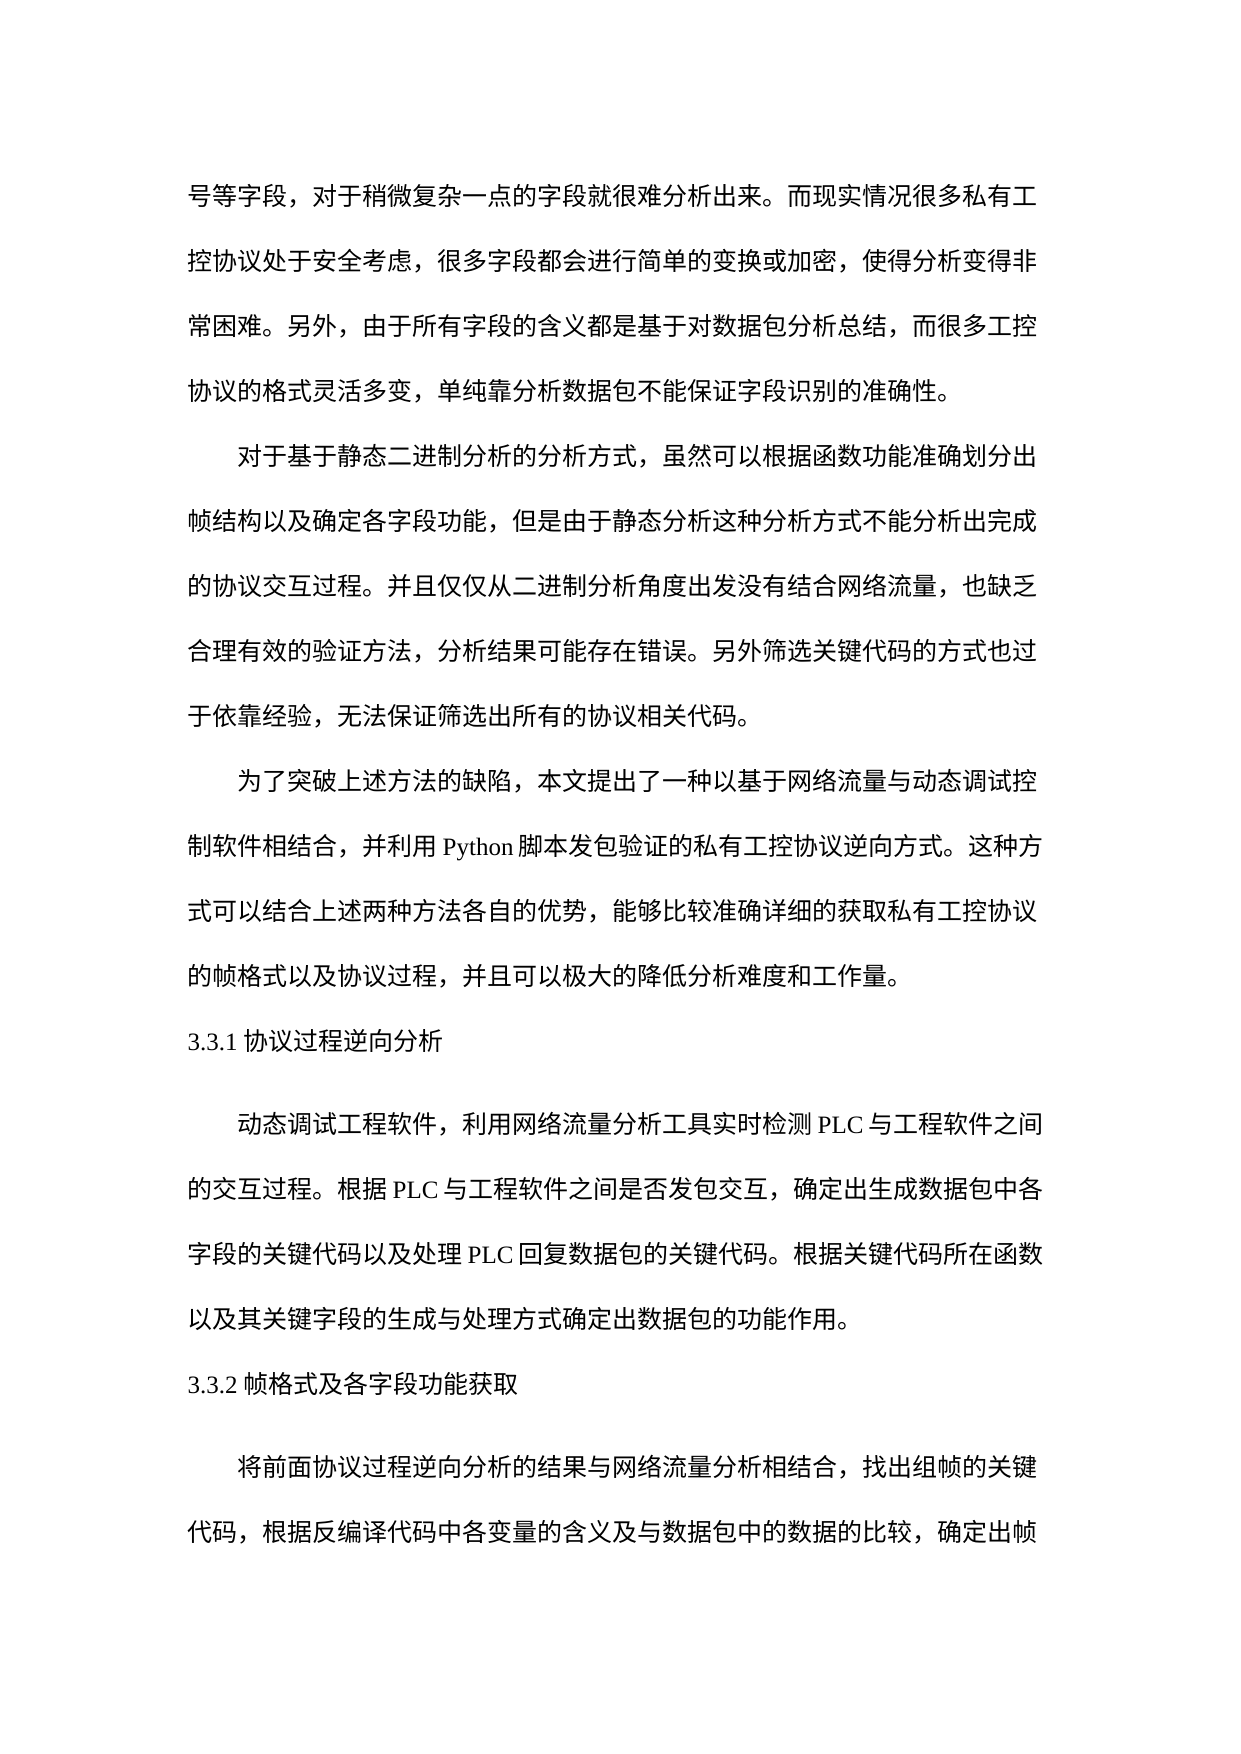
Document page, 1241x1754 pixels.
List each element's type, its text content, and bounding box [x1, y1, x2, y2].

text 3.3.2 帧格式及各字段功能获取 [187, 1350, 1053, 1415]
text 对于基于静态二进制分析的分析方式，虽然可以根据函数功能准确划分出帧结构以及确定各字段功能，但是由于静态分析这种分析方式不能分析出完成的协议交互过程。并且仅仅从二进制分析角度出发没有结合网络流量，也缺乏合理有效的验证方法，分析结果可能存在错误。另外筛选关键代码的方式也过于依靠经验，无法保证筛选出所有的协议相关代码。 [187, 422, 1053, 747]
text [187, 162, 1053, 422]
text 3.3.1 协议过程逆向分析 [187, 1007, 1053, 1072]
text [187, 1433, 1053, 1563]
text 为了突破上述方法的缺陷，本文提出了一种以基于网络流量与动态调试控制软件相结合，并利用Python脚本发包验证的私有工控协议逆向方式。这种方式可以结合上述两种方法各自的优势，能够比较准确详细的获取私有工控协议的帧格式以及协议过程，并且可以极大的降低分析难度和工作量。 [187, 747, 1053, 1007]
text 动态调试工程软件，利用网络流量分析工具实时检测PLC与工程软件之间的交互过程。根据PLC与工程软件之间是否发包交互，确定出生成数据包中各字段的关键代码以及处理PLC回复数据包的关键代码。根据关键代码所在函数以及其关键字段的生成与处理方式确定出数据包的功能作用。 [187, 1090, 1053, 1350]
